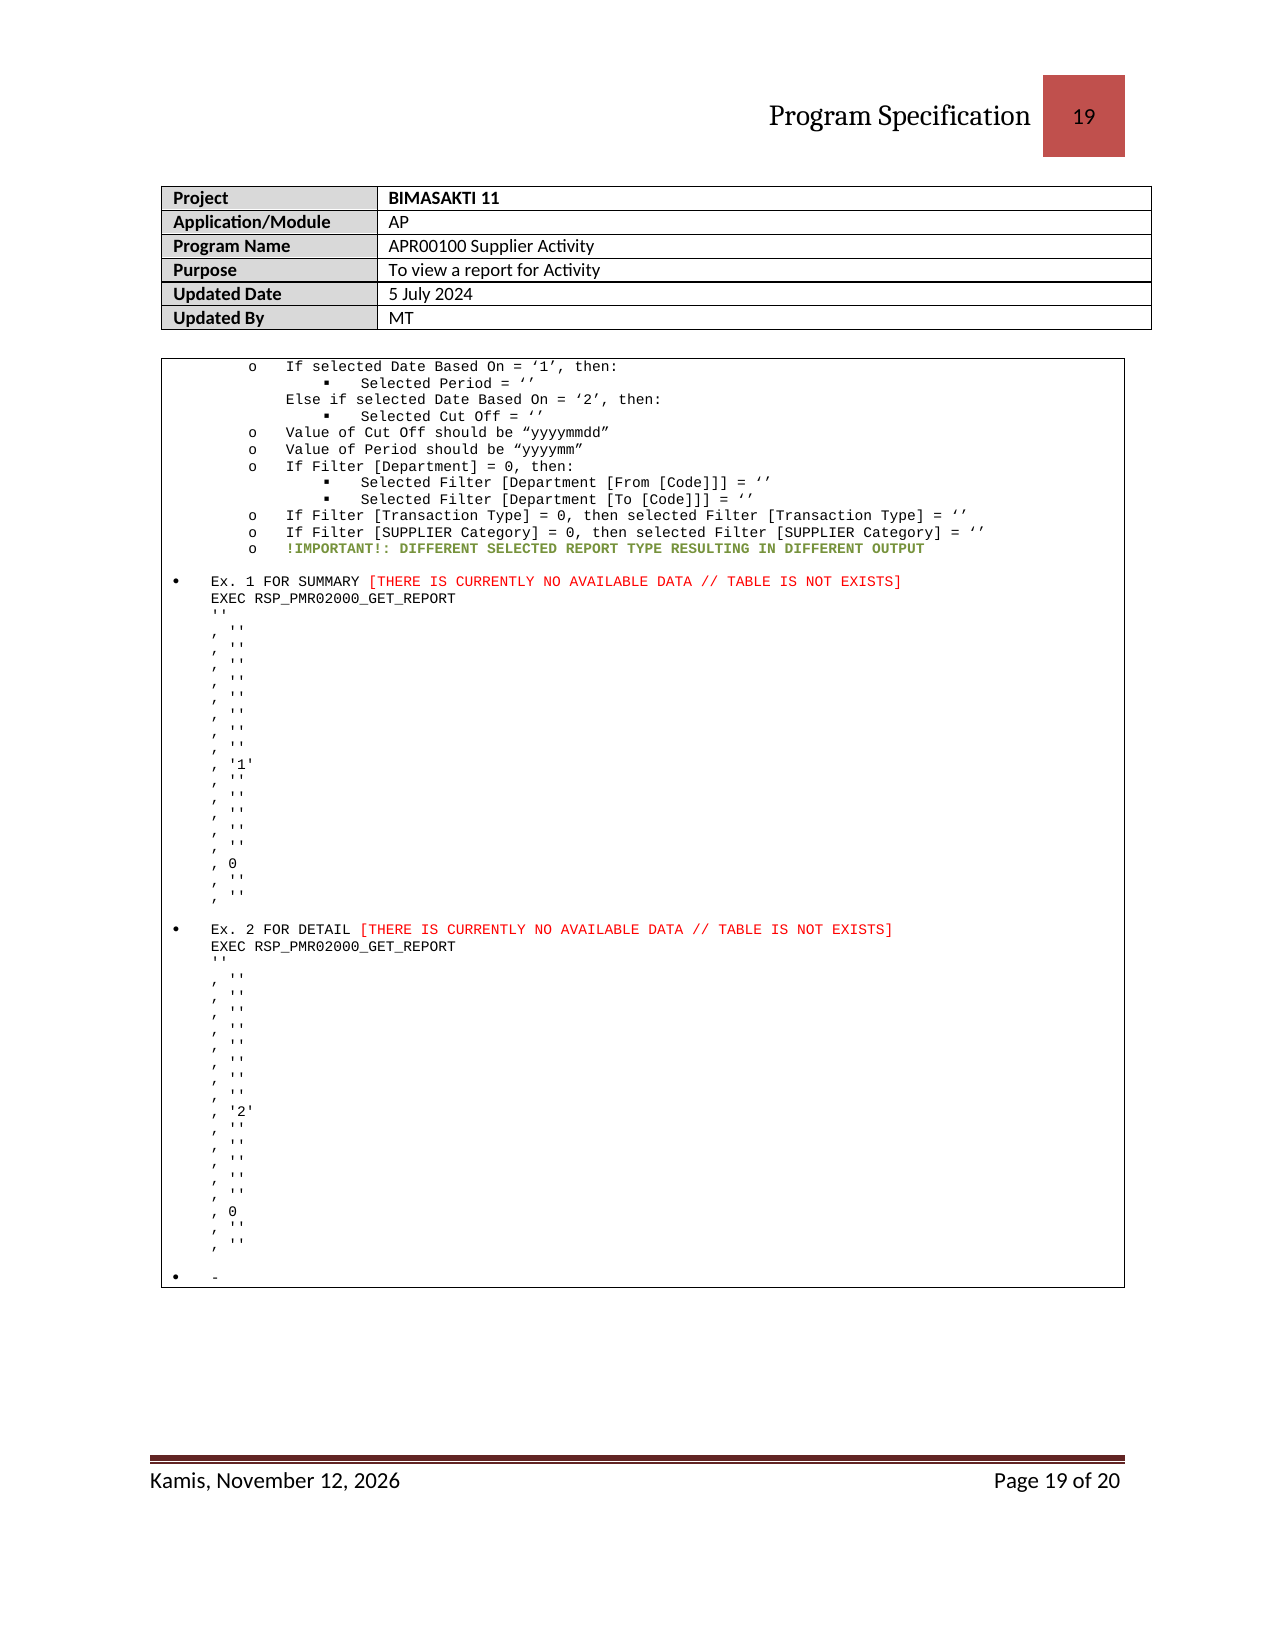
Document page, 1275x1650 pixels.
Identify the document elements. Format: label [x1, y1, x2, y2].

table_cell [162, 359, 1124, 1287]
